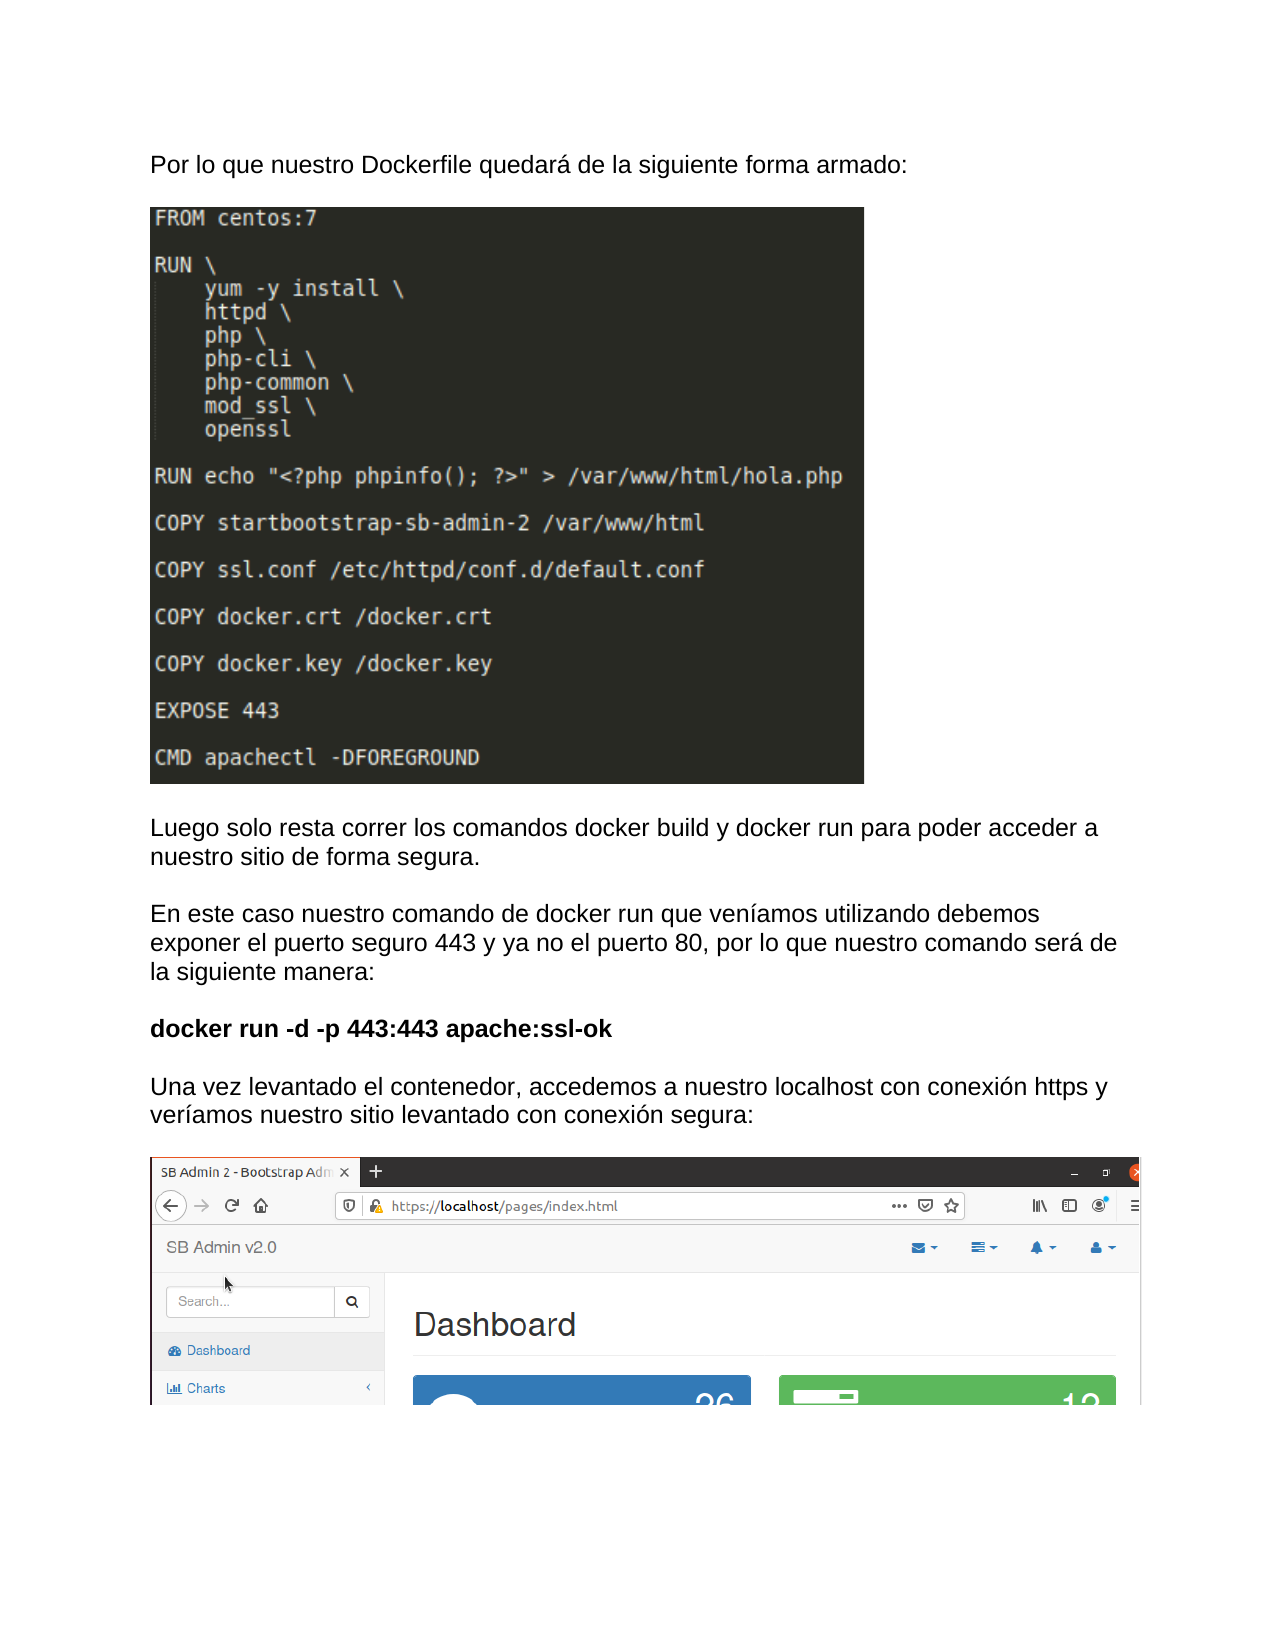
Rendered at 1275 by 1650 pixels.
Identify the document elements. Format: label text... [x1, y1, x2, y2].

text docker run -d -p 443:443 apache:ssl-ok [150, 1014, 1125, 1043]
text Una vez levantado el contenedor, accedemos a nuestro localhost con conexión https y veríamos nuestro sitio levantado con conexión segura: [150, 1072, 1125, 1129]
picture [150, 207, 865, 784]
text En este caso nuestro comando de docker run que veníamos utilizando debemos exponer el puerto seguro 443 y ya no el puerto 80, por lo que nuestro comando será de la siguiente manera: [150, 899, 1125, 985]
text Por lo que nuestro Dockerfile quedará de la siguiente forma armado: [150, 150, 1125, 179]
text Luego solo resta correr los comandos docker build y docker run para poder acceder a nuestro sitio de forma segura. [150, 813, 1125, 870]
picture [150, 1157, 1142, 1405]
